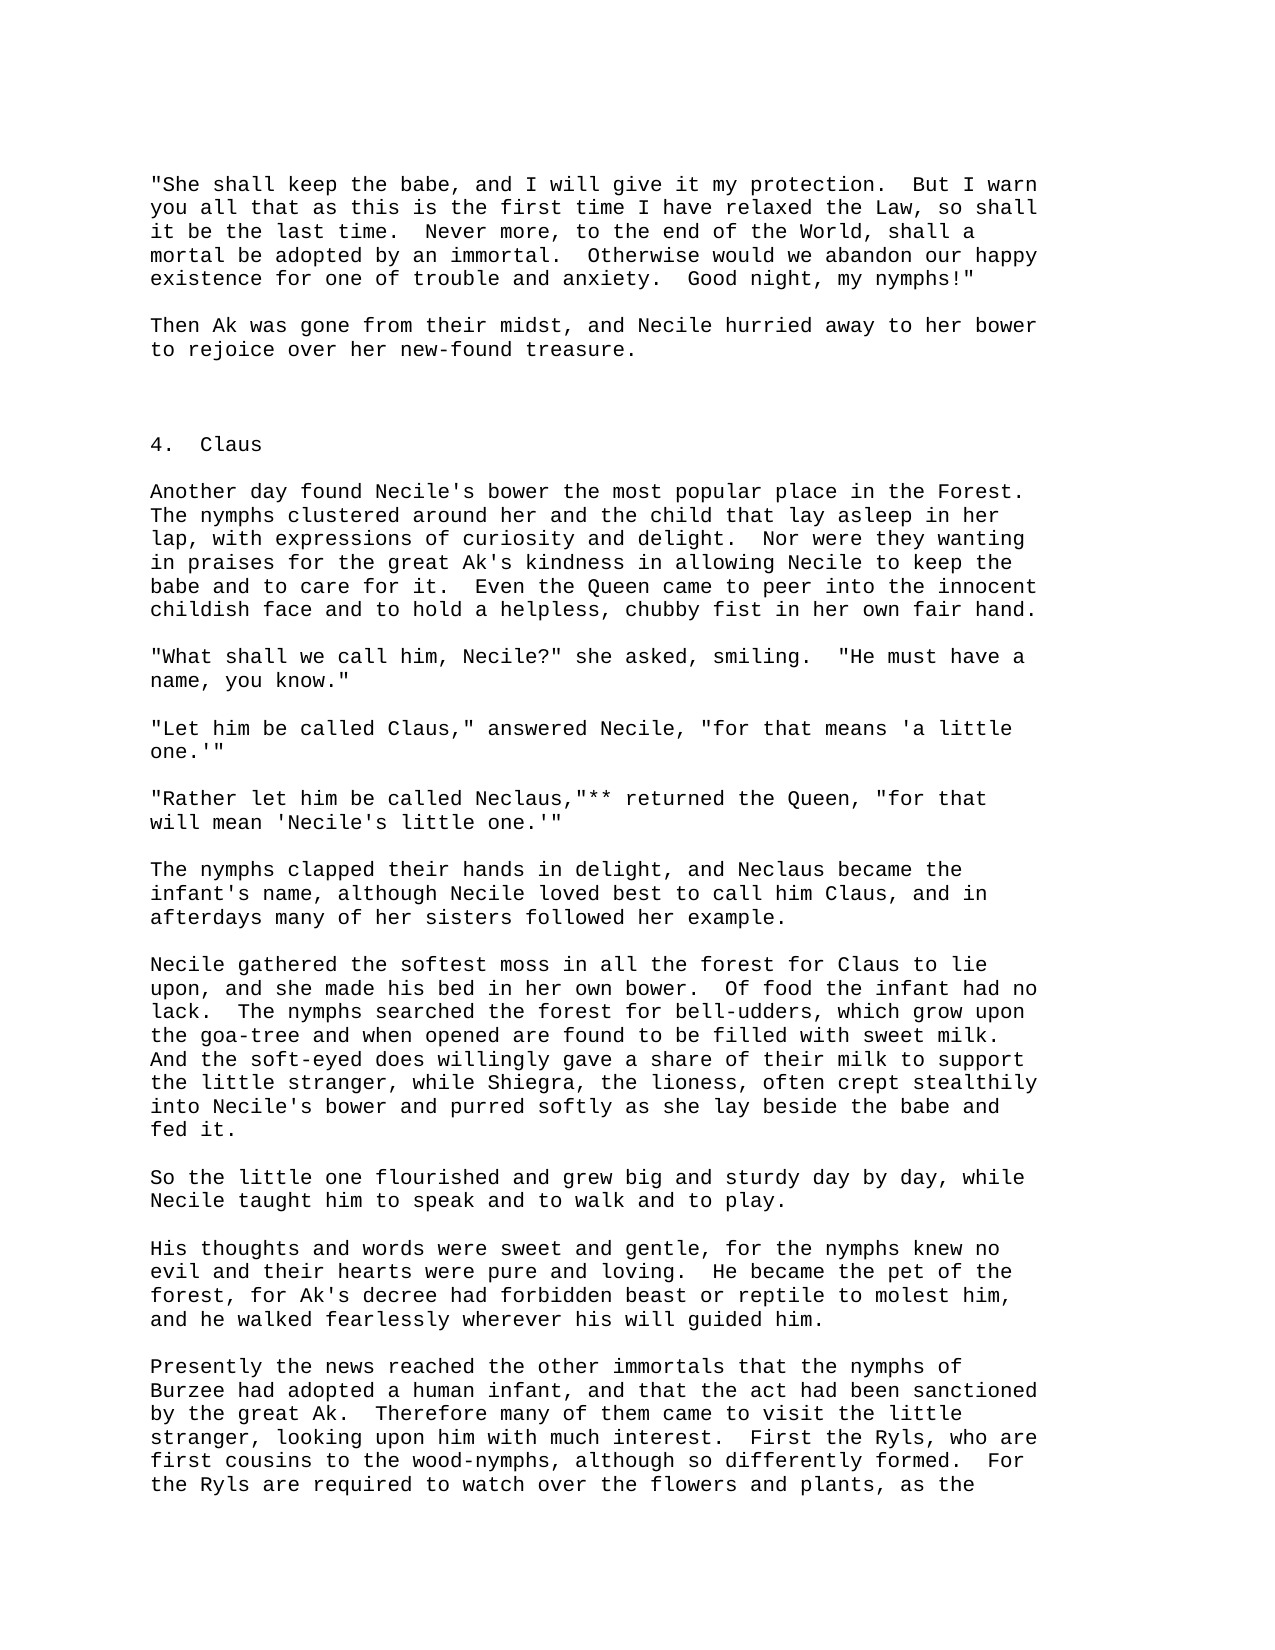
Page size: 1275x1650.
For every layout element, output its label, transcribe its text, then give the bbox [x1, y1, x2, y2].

text "What shall we call him, Necile?" she asked, smiling. "He must have a [150, 647, 1125, 670]
text Necile gathered the softest moss in all the forest for Claus to lie [150, 954, 1125, 978]
text first cousins to the wood-nymphs, although so differently formed. For [150, 1451, 1125, 1474]
text to rejoice over her new-found treasure. [150, 339, 1125, 363]
text forest, for Ak's decree had forbidden beast or reptile to molest him, [150, 1285, 1125, 1309]
text evil and their hearts were pure and loving. He became the pet of the [150, 1261, 1125, 1285]
text afterdays many of her sisters followed her example. [150, 907, 1125, 930]
text Presently the news reached the other immortals that the nymphs of [150, 1356, 1125, 1379]
text and he walked fearlessly wherever his will guided him. [150, 1309, 1125, 1332]
text name, you know." [150, 670, 1125, 694]
text upon, and she made his bed in her own bower. Of food the infant had no [150, 978, 1125, 1001]
text existence for one of trouble and anxiety. Good night, my nymphs!" [150, 268, 1125, 292]
text And the soft-eyed does willingly gave a share of their milk to support [150, 1048, 1125, 1072]
text you all that as this is the first time I have relaxed the Law, so shall [150, 197, 1125, 221]
text babe and to care for it. Even the Queen came to peer into the innocent [150, 576, 1125, 599]
text The nymphs clustered around her and the child that lay asleep in her [150, 505, 1125, 528]
text Burzee had adopted a human infant, and that the act had been sanctioned [150, 1379, 1125, 1403]
text childish face and to hold a helpless, chubby fist in her own fair hand. [150, 599, 1125, 623]
text in praises for the great Ak's kindness in allowing Necile to keep the [150, 552, 1125, 576]
text infant's name, although Necile loved best to call him Claus, and in [150, 883, 1125, 907]
text by the great Ak. Therefore many of them came to visit the little [150, 1403, 1125, 1427]
text lack. The nymphs searched the forest for bell-udders, which grow upon [150, 1001, 1125, 1025]
text Then Ak was gone from their midst, and Necile hurried away to her bower [150, 316, 1125, 339]
text The nymphs clapped their hands in delight, and Neclaus became the [150, 859, 1125, 883]
text the Ryls are required to watch over the flowers and plants, as the [150, 1474, 1125, 1498]
text one.'" [150, 741, 1125, 765]
text "She shall keep the babe, and I will give it my protection. But I warn [150, 174, 1125, 197]
text it be the last time. Never more, to the end of the World, shall a [150, 221, 1125, 244]
text His thoughts and words were sweet and gentle, for the nymphs knew no [150, 1238, 1125, 1261]
text mortal be adopted by an immortal. Otherwise would we abandon our happy [150, 244, 1125, 268]
text Another day found Necile's bower the most popular place in the Forest. [150, 481, 1125, 505]
text into Necile's bower and purred softly as she lay beside the babe and [150, 1096, 1125, 1119]
text So the little one flourished and grew big and sturdy day by day, while [150, 1167, 1125, 1190]
text Necile taught him to speak and to walk and to play. [150, 1190, 1125, 1214]
text fed it. [150, 1119, 1125, 1143]
text "Let him be called Claus," answered Necile, "for that means 'a little [150, 717, 1125, 741]
text "Rather let him be called Neclaus,"** returned the Queen, "for that [150, 788, 1125, 812]
text lap, with expressions of curiosity and delight. Nor were they wanting [150, 528, 1125, 552]
text will mean 'Necile's little one.'" [150, 812, 1125, 836]
text the little stranger, while Shiegra, the lioness, often crept stealthily [150, 1072, 1125, 1096]
text the goa-tree and when opened are found to be filled with sweet milk. [150, 1025, 1125, 1048]
text stranger, looking upon him with much interest. First the Ryls, who are [150, 1427, 1125, 1451]
text 4. Claus [150, 434, 1125, 457]
